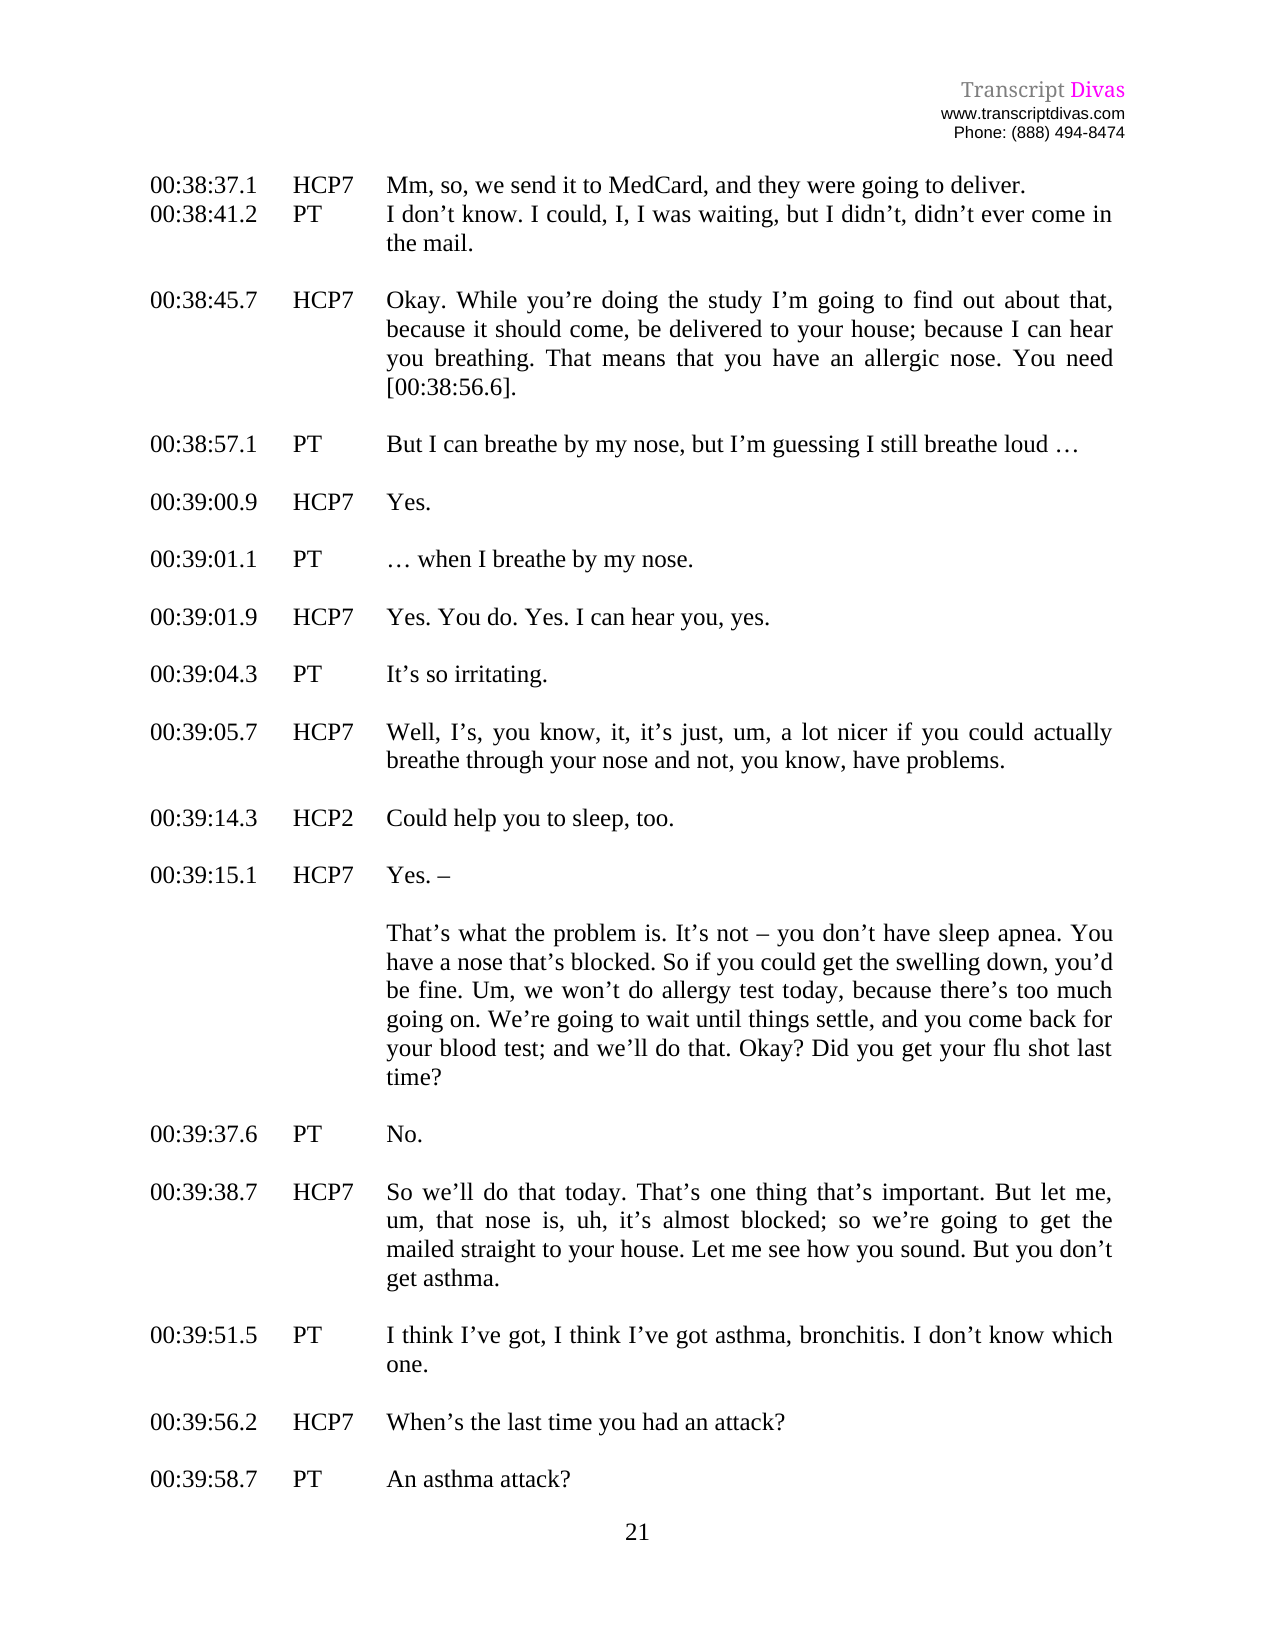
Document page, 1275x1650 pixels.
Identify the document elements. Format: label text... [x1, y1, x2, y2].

table_cell HCP7 [281, 286, 375, 429]
table_cell Yes. – That’s what the problem is. It’s not – you don’t have sleep apnea. You have a nose that’s blocked. So if you could get the swelling down, you’d be fine. Um, we won’t do allergy test today, because there’s too much going on. We’re going to wait until things settle, and you come back for your blood test; and we’ll do that. Okay? Did you get your flu shot last time? [375, 861, 1125, 1119]
table_cell PT [281, 199, 375, 286]
table_cell Yes. [375, 487, 1125, 544]
table_cell 00:39:14.3 [139, 803, 281, 861]
table_cell Yes. You do. Yes. I can hear you, yes. [375, 602, 1125, 659]
table_cell 00:39:00.9 [139, 487, 281, 544]
table_cell 00:38:57.1 [139, 429, 281, 487]
table_cell 00:39:01.9 [139, 602, 281, 659]
table_cell Well, I’s, you know, it, it’s just, um, a lot nicer if you could actually breathe through your nose and not, you know, have problems. [375, 717, 1125, 803]
table_cell HCP7 [281, 487, 375, 544]
table_cell 00:38:41.2 [139, 199, 281, 286]
table_cell 00:39:38.7 [139, 1177, 281, 1321]
table_cell 00:39:58.7 [139, 1464, 281, 1493]
table_cell 00:39:04.3 [139, 659, 281, 717]
table_cell 00:39:05.7 [139, 717, 281, 803]
table_cell No. [375, 1119, 1125, 1177]
table_cell 00:38:45.7 [139, 286, 281, 429]
table_cell HCP7 [281, 171, 375, 199]
table_cell But I can breathe by my nose, but I’m guessing I still breathe loud … [375, 429, 1125, 487]
table_cell It’s so irritating. [375, 659, 1125, 717]
table_cell 00:39:01.1 [139, 544, 281, 602]
table_cell So we’ll do that today. That’s one thing that’s important. But let me, um, that nose is, uh, it’s almost blocked; so we’re going to get the mailed straight to your house. Let me see how you sound. But you don’t get asthma. [375, 1177, 1125, 1321]
table_cell 00:39:15.1 [139, 861, 281, 1119]
table_cell 00:39:51.5 [139, 1321, 281, 1407]
table_cell Mm, so, we send it to MedCard, and they were going to deliver. [375, 171, 1125, 199]
table_cell PT [281, 1321, 375, 1407]
table_cell … when I breathe by my nose. [375, 544, 1125, 602]
table_cell PT [281, 429, 375, 487]
table_cell 00:39:56.2 [139, 1407, 281, 1464]
table_cell When’s the last time you had an attack? [375, 1407, 1125, 1464]
table_cell HCP2 [281, 803, 375, 861]
table_cell 00:39:37.6 [139, 1119, 281, 1177]
table_cell PT [281, 659, 375, 717]
table_cell PT [281, 544, 375, 602]
table_cell 00:38:37.1 [139, 171, 281, 199]
table_cell Okay. While you’re doing the study I’m going to find out about that, because it should come, be delivered to your house; because I can hear you breathing. That means that you have an allergic nose. You need [00:38:56.6]. [375, 286, 1125, 429]
table_cell I think I’ve got, I think I’ve got asthma, bronchitis. I don’t know which one. [375, 1321, 1125, 1407]
table_cell PT [281, 1119, 375, 1177]
table_cell An asthma attack? [375, 1464, 1125, 1493]
table_cell I don’t know. I could, I, I was waiting, but I didn’t, didn’t ever come in the mail. [375, 199, 1125, 286]
table_cell HCP7 [281, 1177, 375, 1321]
table_cell HCP7 [281, 602, 375, 659]
table_cell HCP7 [281, 1407, 375, 1464]
table_cell PT [281, 1464, 375, 1493]
table_cell Could help you to sleep, too. [375, 803, 1125, 861]
table_cell HCP7 [281, 861, 375, 1119]
table_cell HCP7 [281, 717, 375, 803]
